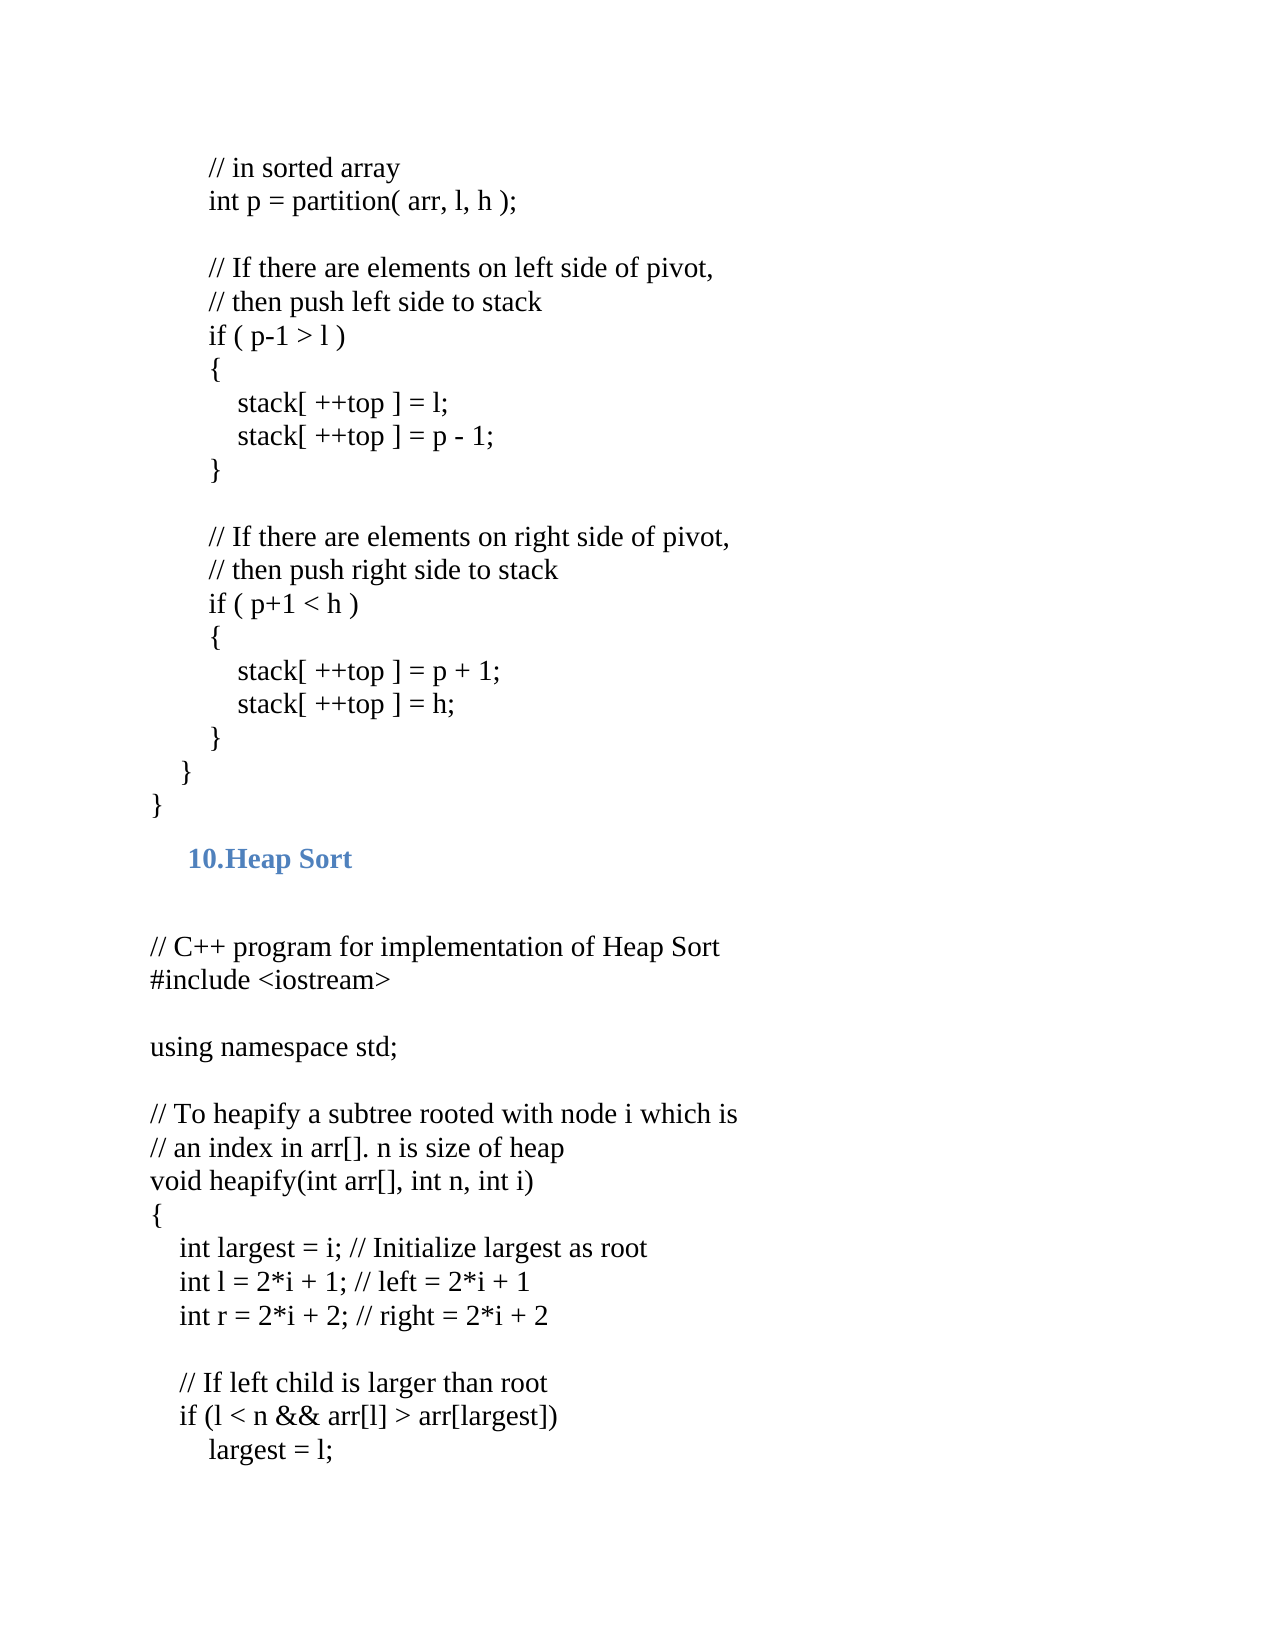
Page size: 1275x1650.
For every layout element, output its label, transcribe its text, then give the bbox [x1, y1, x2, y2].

text // in sorted array [150, 150, 1125, 183]
text if ( p+1 < h ) [150, 586, 1125, 619]
text // then push left side to stack [150, 284, 1125, 318]
text // To heapify a subtree rooted with node i which is [150, 1096, 1125, 1130]
text { [150, 1197, 1125, 1231]
text int l = 2*i + 1; // left = 2*i + 1 [150, 1264, 1125, 1298]
text } [150, 720, 1125, 754]
text { [150, 351, 1125, 385]
text // an index in arr[]. n is size of heap [150, 1130, 1125, 1163]
text if ( p-1 > l ) [150, 318, 1125, 351]
text // If there are elements on left side of pivot, [150, 251, 1125, 284]
text stack[ ++top ] = p + 1; [150, 653, 1125, 687]
text largest = l; [150, 1432, 1125, 1465]
text // If there are elements on right side of pivot, [150, 519, 1125, 552]
text // If left child is larger than root [150, 1365, 1125, 1398]
text if (l < n && arr[l] > arr[largest]) [150, 1398, 1125, 1432]
text } [150, 452, 1125, 485]
text } [150, 787, 1125, 821]
text #include <iostream> [150, 962, 1125, 996]
text stack[ ++top ] = l; [150, 385, 1125, 418]
text void heapify(int arr[], int n, int i) [150, 1163, 1125, 1197]
text using namespace std; [150, 1029, 1125, 1063]
text stack[ ++top ] = h; [150, 687, 1125, 720]
text int p = partition( arr, l, h ); [150, 183, 1125, 217]
text } [150, 754, 1125, 787]
text { [150, 619, 1125, 653]
text // C++ program for implementation of Heap Sort [150, 929, 1125, 962]
text int largest = i; // Initialize largest as root [150, 1231, 1125, 1264]
text int r = 2*i + 2; // right = 2*i + 2 [150, 1298, 1125, 1331]
text // then push right side to stack [150, 552, 1125, 586]
text stack[ ++top ] = p - 1; [150, 418, 1125, 452]
subtitle Heap Sort [187, 842, 1125, 875]
